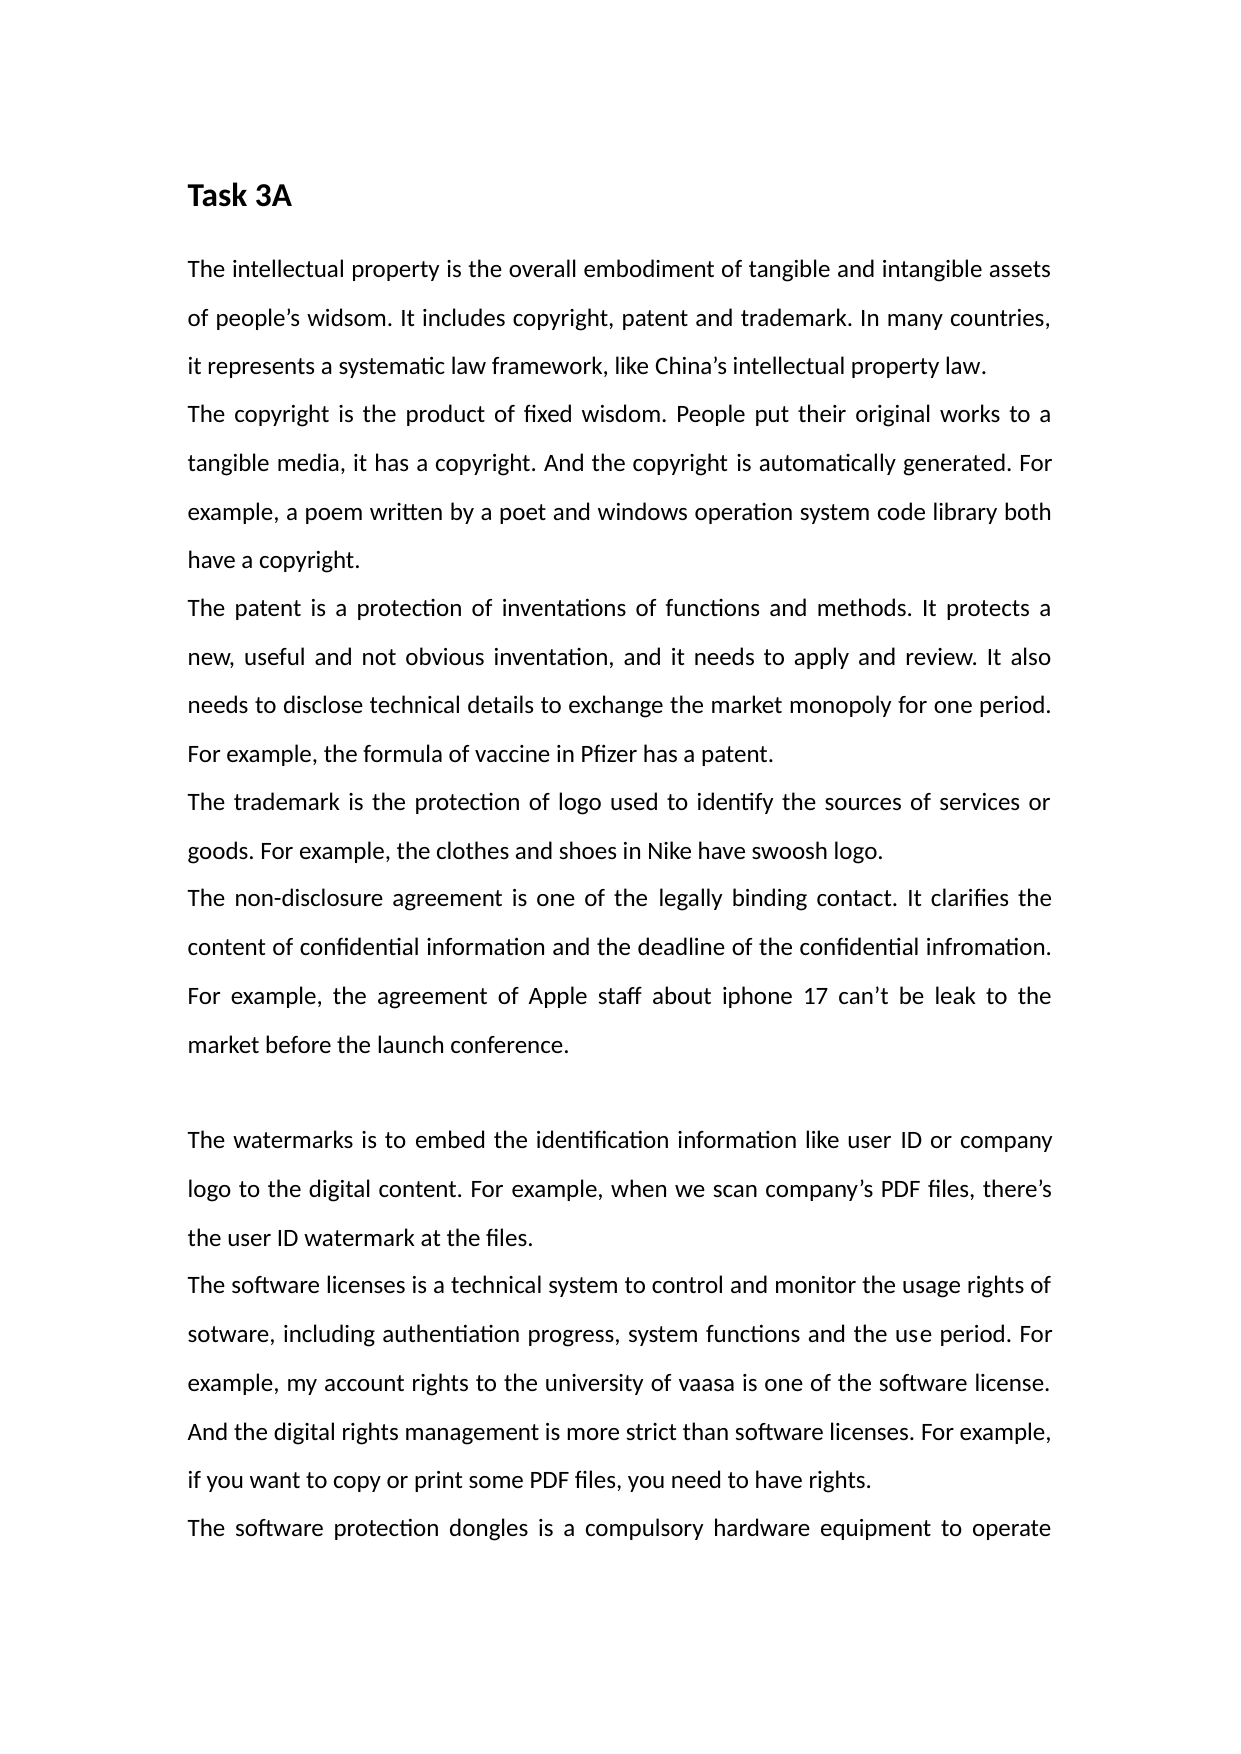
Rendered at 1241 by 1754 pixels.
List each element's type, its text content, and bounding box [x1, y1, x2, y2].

text The non-disclosure agreement is one of the legally binding contact. It clarifies the content of confidential information and the deadline of the confidential infromation. For example, the agreement of Apple staff about iphone 17 can’t be leak to the market before the launch conference. [187, 882, 1053, 1060]
text The software licenses is a technical system to control and monitor the usage rights of sotware, including authentiation progress, system functions and the use period. For example, my account rights to the university of vaasa is one of the software license. And the digital rights management is more strict than software licenses. For example, if you want to copy or print some PDF files, you need to have rights. [187, 1268, 1053, 1496]
text The trademark is the protection of logo used to identify the sources of services or goods. For example, the clothes and shoes in Nike have swoosh logo. [187, 785, 1053, 866]
text Task 3A [187, 162, 1053, 227]
text The copyright is the product of fixed wisdom. People put their original works to a tangible media, it has a copyright. And the copyright is automatically generated. For example, a poem written by a poet and windows operation system code library both have a copyright. [187, 397, 1053, 576]
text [187, 1511, 1053, 1544]
text The intellectual property is the overall embodiment of tangible and intangible assets of people’s widsom. It includes copyright, patent and trademark. In many countries, it represents a systematic law framework, like China’s intellectual property law. [187, 252, 1053, 382]
text The patent is a protection of inventations of functions and methods. It protects a new, useful and not obvious inventation, and it needs to apply and review. It also needs to disclose technical details to exchange the market monopoly for one period. For example, the formula of vaccine in Pfizer has a patent. [187, 591, 1053, 770]
text The watermarks is to embed the identification information like user ID or company logo to the digital content. For example, when we scan company’s PDF files, there’s the user ID watermark at the files. [187, 1123, 1053, 1253]
